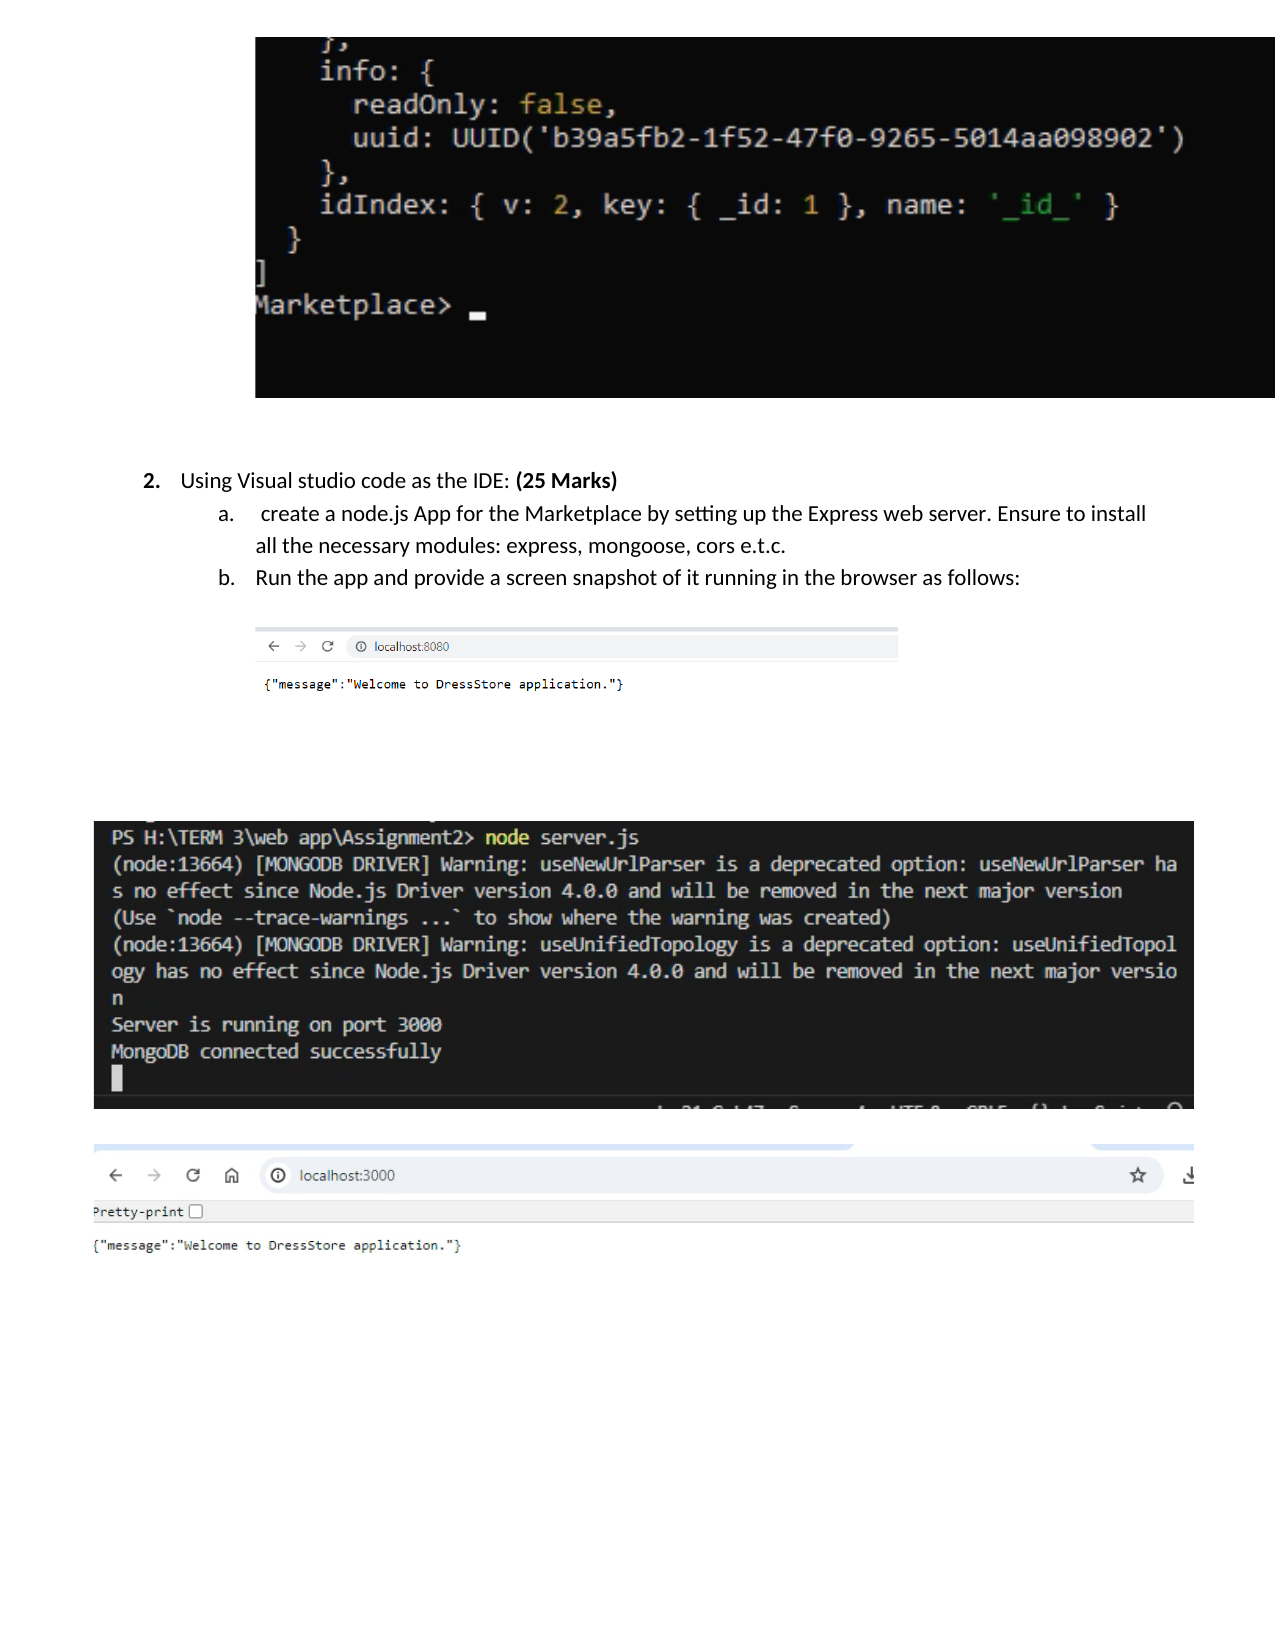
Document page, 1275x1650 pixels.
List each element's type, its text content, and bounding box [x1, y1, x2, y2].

picture [255, 37, 1275, 398]
picture [255, 627, 899, 785]
picture [93, 1144, 1194, 1378]
list create a node.js App for the Marketplace by setting up the Express web server. Ensure to install all the necessary modules: express, mongoose, cors e.t.c. [218, 499, 1158, 559]
list Run the app and provide a screen snapshot of it running in the browser as follows: [218, 563, 1158, 591]
picture [93, 821, 1194, 1109]
list Using Visual studio code as the IDE: (25 Marks) [143, 466, 1158, 494]
